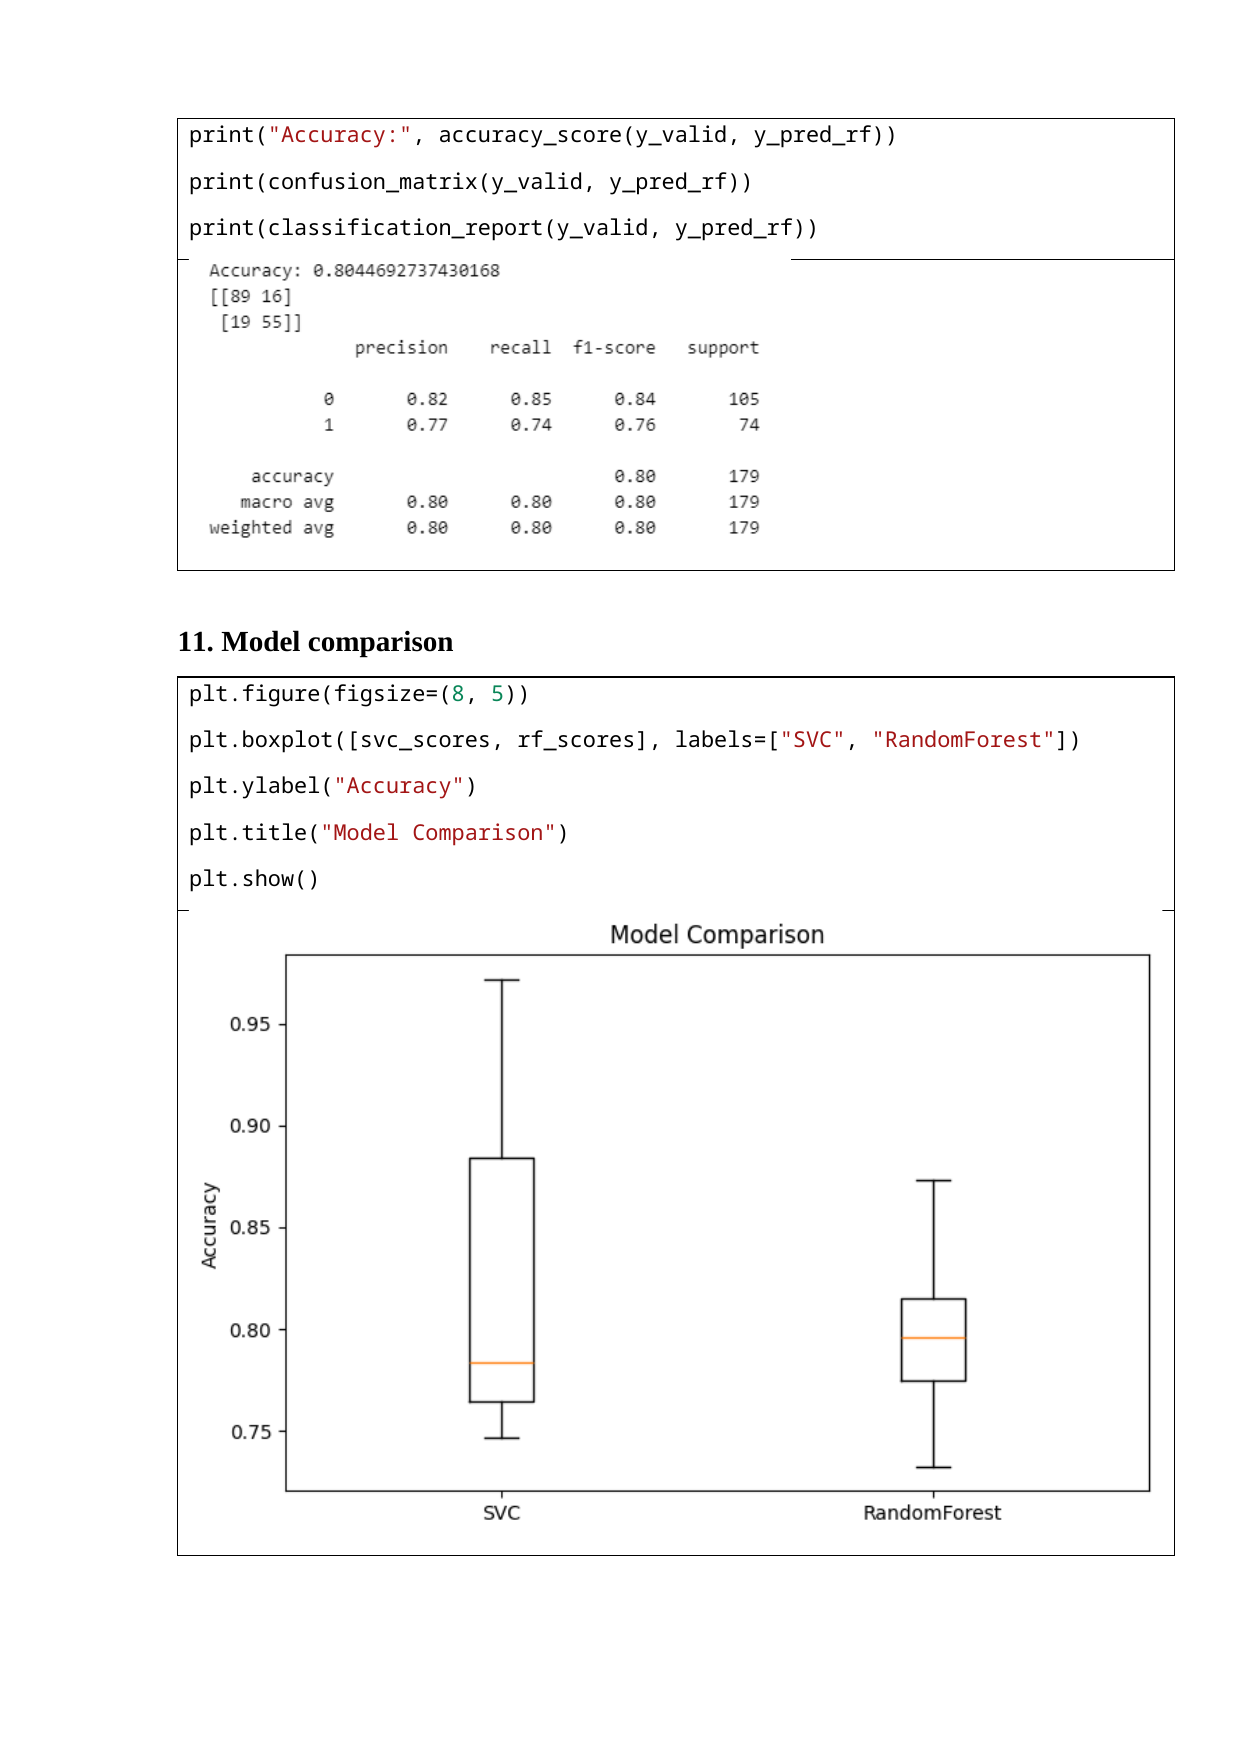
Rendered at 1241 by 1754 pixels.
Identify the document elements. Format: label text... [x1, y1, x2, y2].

table_cell [178, 911, 1174, 1555]
table_cell [178, 260, 1174, 570]
picture [188, 910, 1163, 1538]
picture [188, 259, 791, 554]
table_cell print("Accuracy:", accuracy_score(y_valid, y_pred_rf)) print(confusion_matrix(y_valid, y_pred_rf)) print(classification_report(y_valid, y_pred_rf)) [178, 119, 1174, 258]
table_header plt.figure(figsize=(8, 5)) plt.boxplot([svc_scores, rf_scores], labels=["SVC", "RandomForest"]) plt.ylabel("Accuracy") plt.title("Model Comparison") plt.show() [178, 678, 1174, 910]
list Model comparison [177, 624, 1152, 657]
